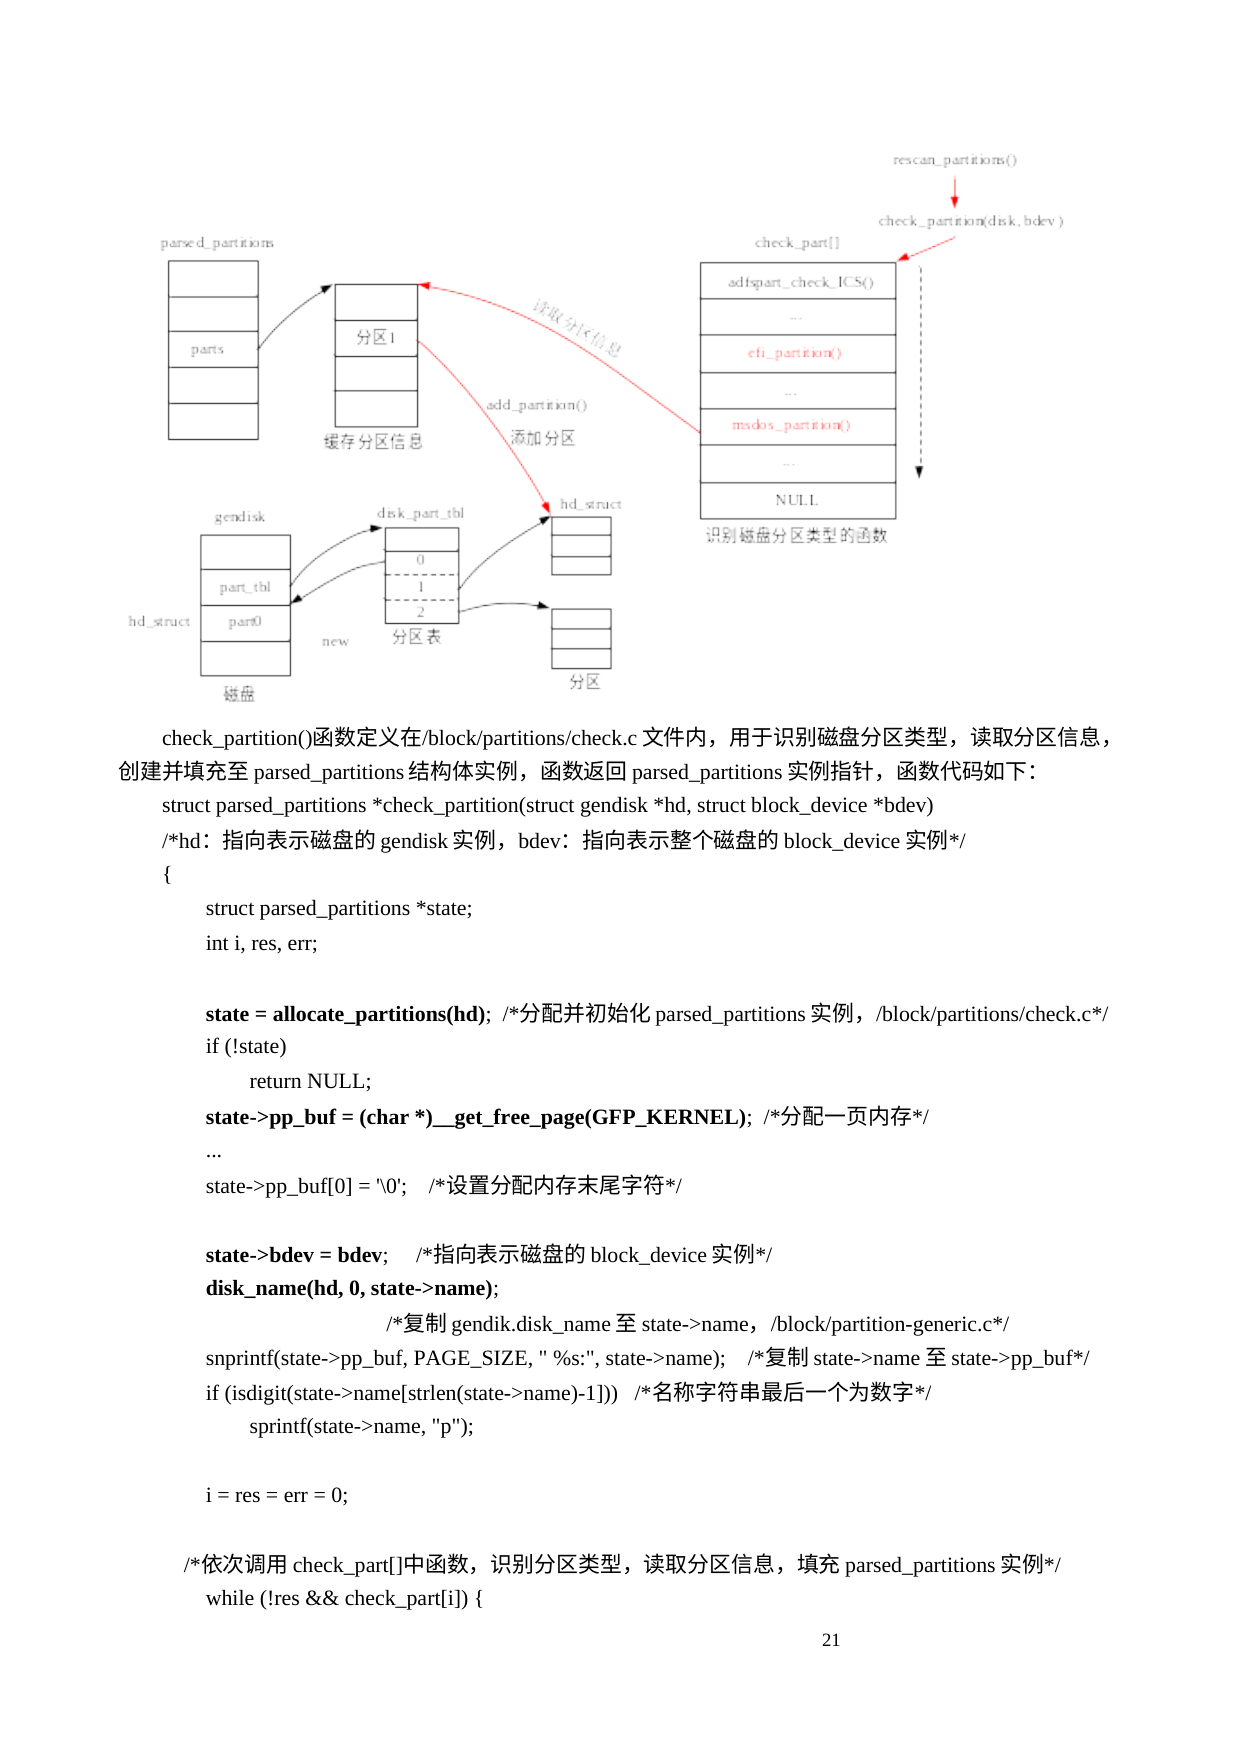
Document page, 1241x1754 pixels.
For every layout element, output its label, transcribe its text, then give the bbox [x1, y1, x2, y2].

text state = allocate_partitions(hd); /*分配并初始化parsed_partitions实例，/block/partitions/check.c*/ [118, 994, 1122, 1029]
text disk_name(hd, 0, state->name); [118, 1270, 1122, 1304]
text while (!res && check_part[i]) { [118, 1580, 1122, 1615]
text state->pp_buf[0] = '\0'; /*设置分配内存末尾字符*/ [118, 1167, 1122, 1201]
text struct parsed_partitions *state; [118, 891, 1122, 925]
text /*依次调用check_part[]中函数，识别分区类型，读取分区信息，填充parsed_partitions实例*/ [118, 1546, 1122, 1580]
text state->bdev = bdev; /*指向表示磁盘的block_device实例*/ [118, 1236, 1122, 1270]
text if (!state) [118, 1029, 1122, 1063]
text sprintf(state->name, "p"); [118, 1408, 1122, 1442]
text struct parsed_partitions *check_partition(struct gendisk *hd, struct block_device *bdev) [118, 787, 1122, 822]
text /*复制gendik.disk_name至state->name，/block/partition-generic.c*/ [118, 1304, 1122, 1339]
text snprintf(state->pp_buf, PAGE_SIZE, " %s:", state->name); /*复制state->name至state->pp_buf*/ [118, 1339, 1122, 1373]
text if (isdigit(state->name[strlen(state->name)-1])) /*名称字符串最后一个为数字*/ [118, 1373, 1122, 1408]
text int i, res, err; [118, 925, 1122, 960]
text state->pp_buf = (char *)__get_free_page(GFP_KERNEL); /*分配一页内存*/ [118, 1098, 1122, 1132]
text i = res = err = 0; [118, 1477, 1122, 1511]
text return NULL; [118, 1063, 1122, 1098]
text check_partition()函数定义在/block/partitions/check.c文件内，用于识别磁盘分区类型，读取分区信息，创建并填充至parsed_partitions结构体实例，函数返回parsed_partitions实例指针，函数代码如下： [118, 718, 1122, 787]
text /*hd：指向表示磁盘的gendisk实例，bdev：指向表示整个磁盘的block_device实例*/ [118, 822, 1122, 856]
text ... [118, 1132, 1122, 1167]
text { [118, 856, 1122, 891]
